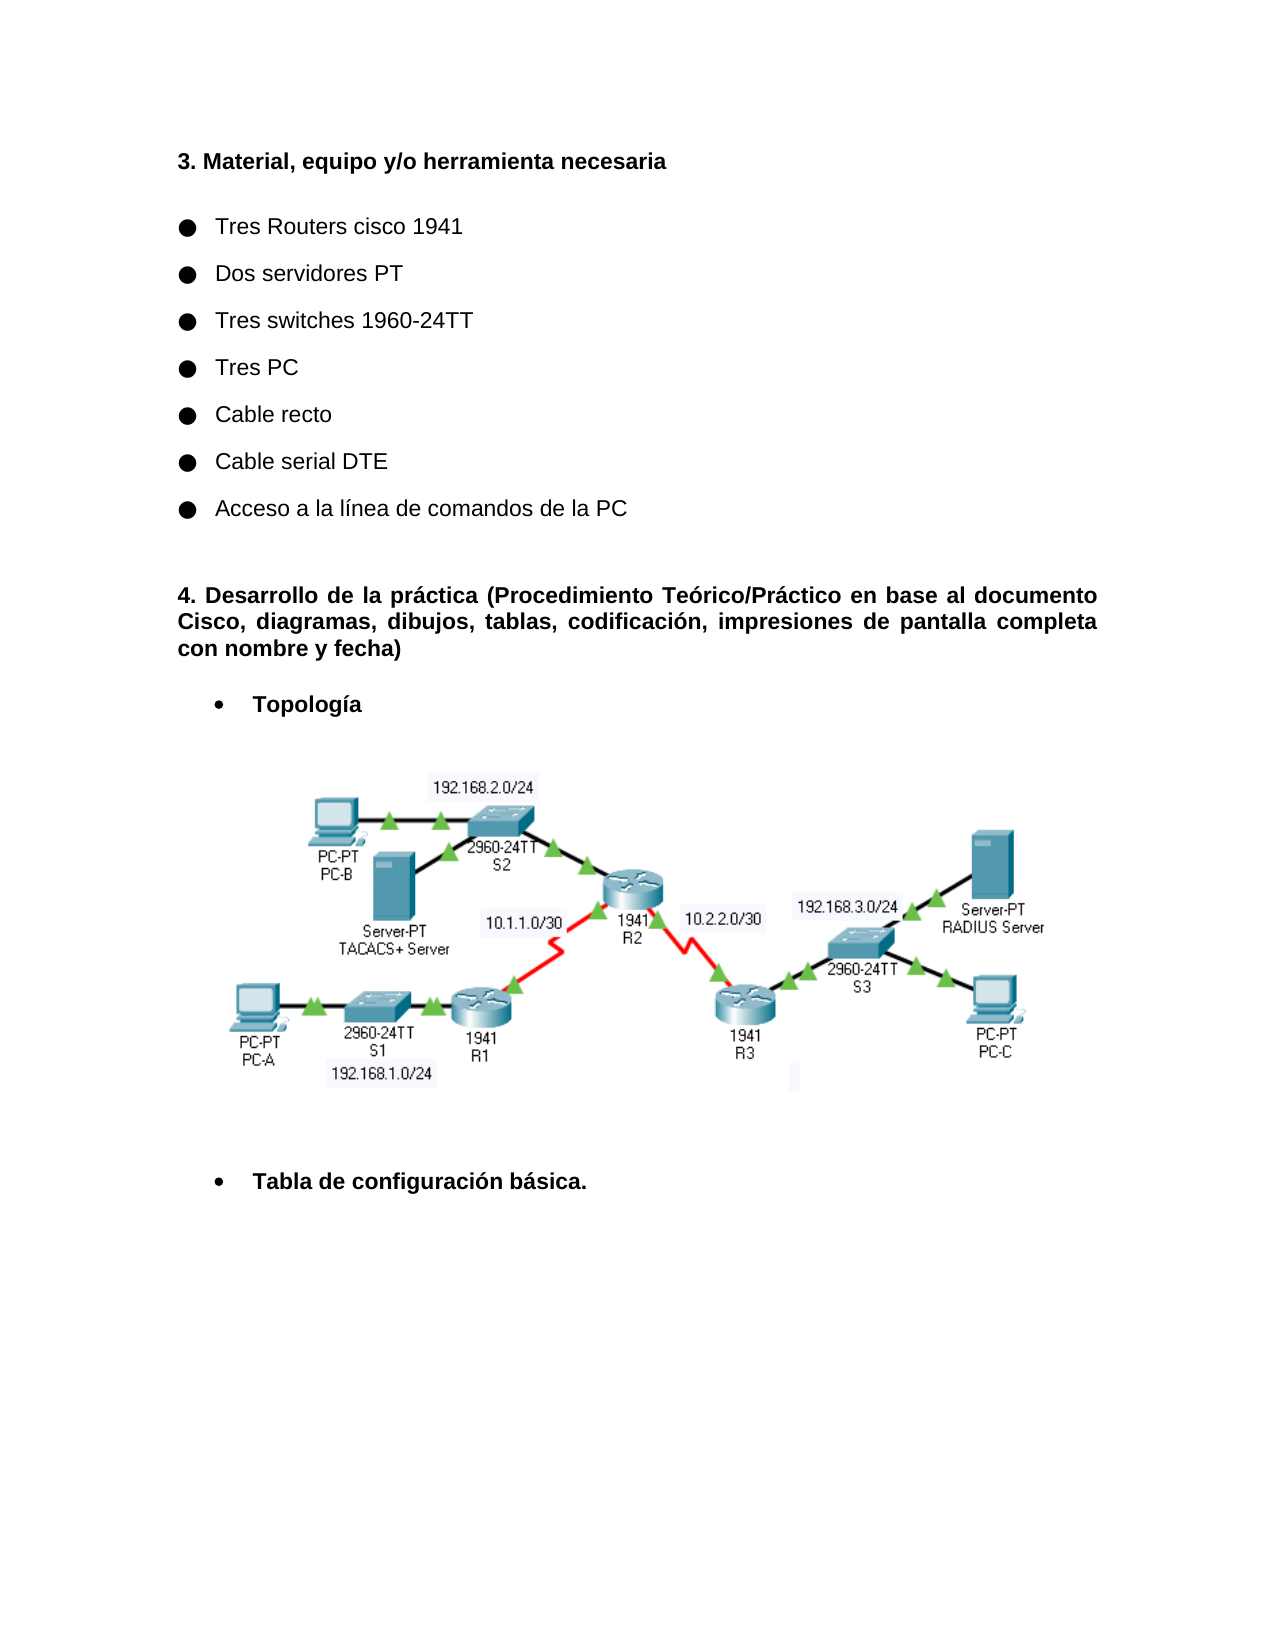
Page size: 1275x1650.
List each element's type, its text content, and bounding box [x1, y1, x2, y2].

text 4. Desarrollo de la práctica (Procedimiento Teórico/Práctico en base al documento Cisco, diagramas, dibujos, tablas, codificación, impresiones de pantalla completa con nombre y fecha) [177, 582, 1098, 661]
list Tres switches 1960-24TT [177, 294, 1098, 341]
list Dos servidores PT [177, 247, 1098, 294]
list Tres Routers cisco 1941 [177, 200, 1098, 247]
list Topología [215, 691, 1098, 717]
list Cable serial DTE [177, 435, 1098, 482]
text 3. Material, equipo y/o herramienta necesaria [177, 148, 1098, 174]
list Tabla de configuración básica. [215, 1168, 1098, 1195]
list Acceso a la línea de comandos de la PC [177, 482, 1098, 529]
list Cable recto [177, 388, 1098, 435]
picture [177, 742, 1098, 1112]
list Tres PC [177, 341, 1098, 388]
